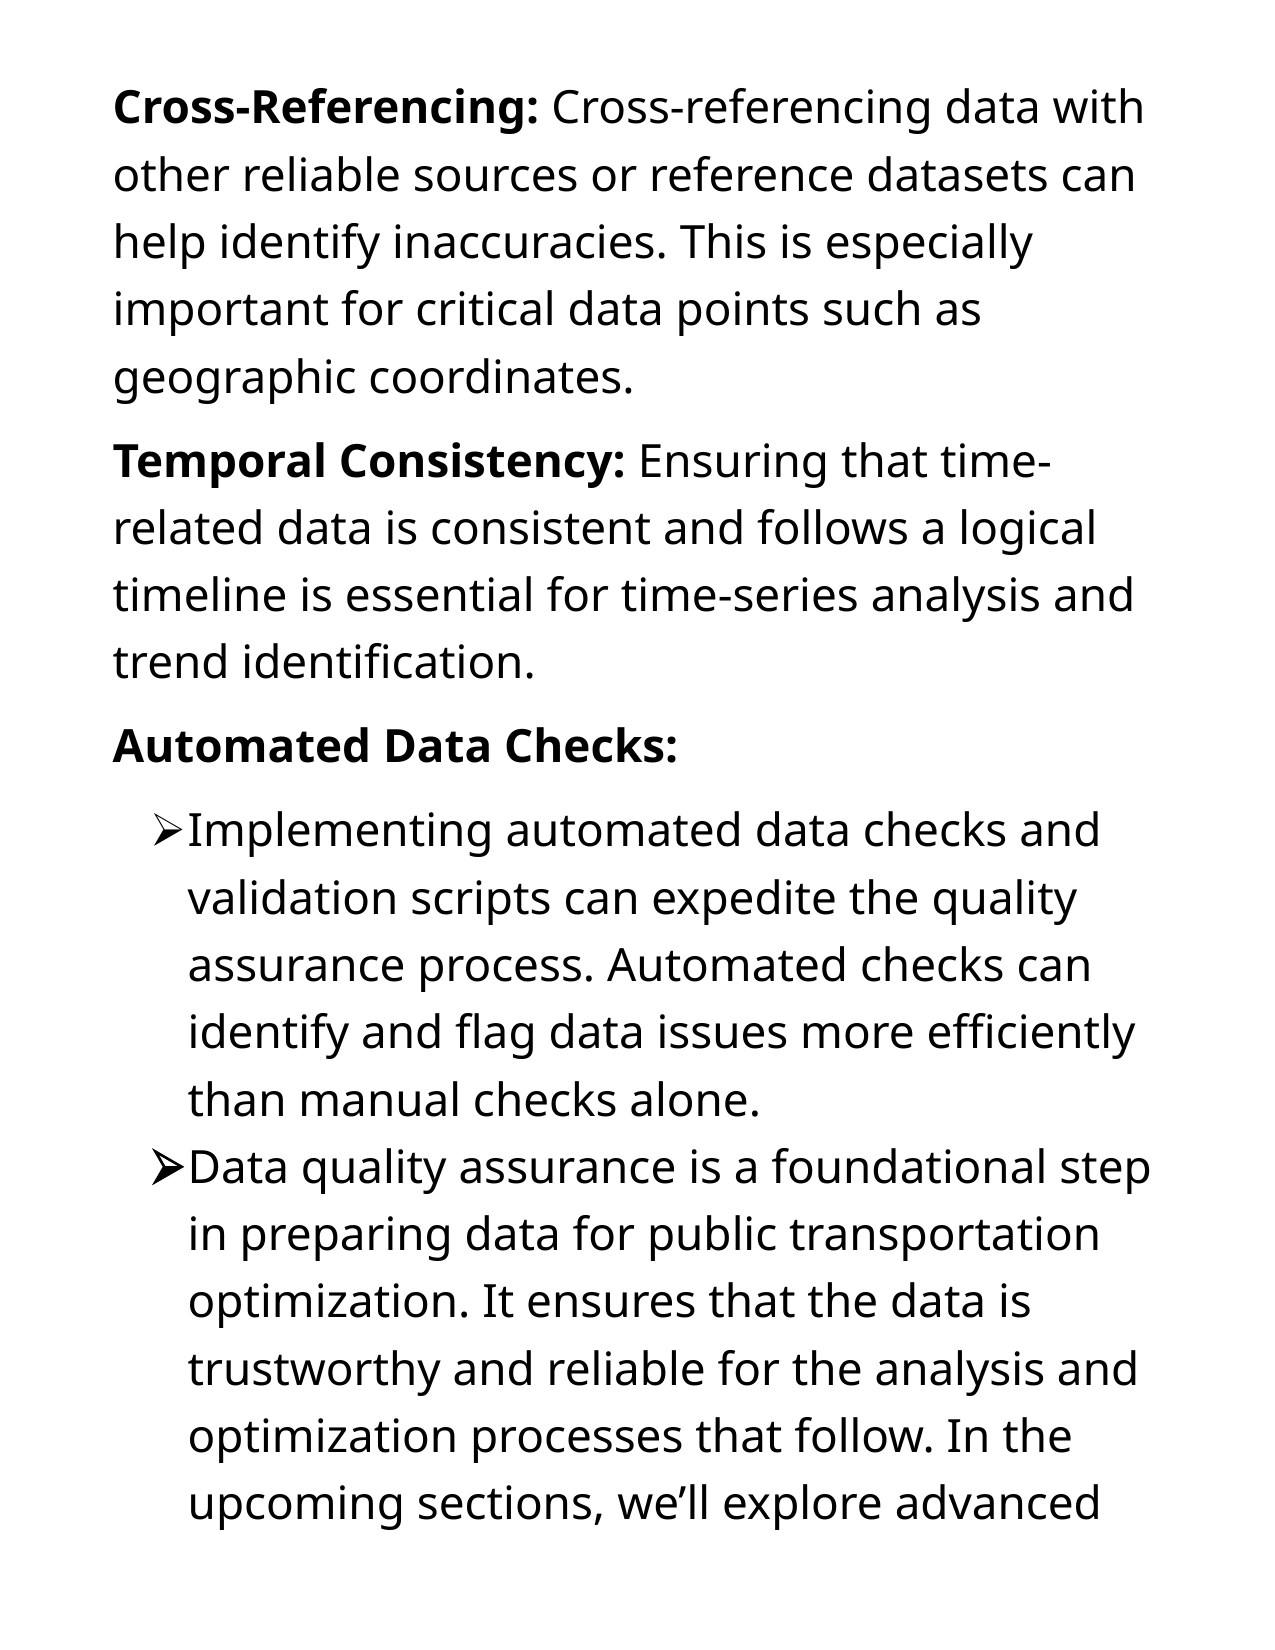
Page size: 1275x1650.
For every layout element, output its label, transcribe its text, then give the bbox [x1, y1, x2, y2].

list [150, 1134, 1200, 1533]
text Temporal Consistency: Ensuring that time-related data is consistent and follows a logical timeline is essential for time-series analysis and trend identification. [112, 428, 1200, 692]
text Automated Data Checks: [112, 714, 1200, 776]
text Cross-Referencing: Cross-referencing data with other reliable sources or reference datasets can help identify inaccuracies. This is especially important for critical data points such as geographic coordinates. [112, 75, 1200, 407]
list Implementing automated data checks and validation scripts can expedite the quality assurance process. Automated checks can identify and flag data issues more efficiently than manual checks alone. [150, 798, 1200, 1129]
